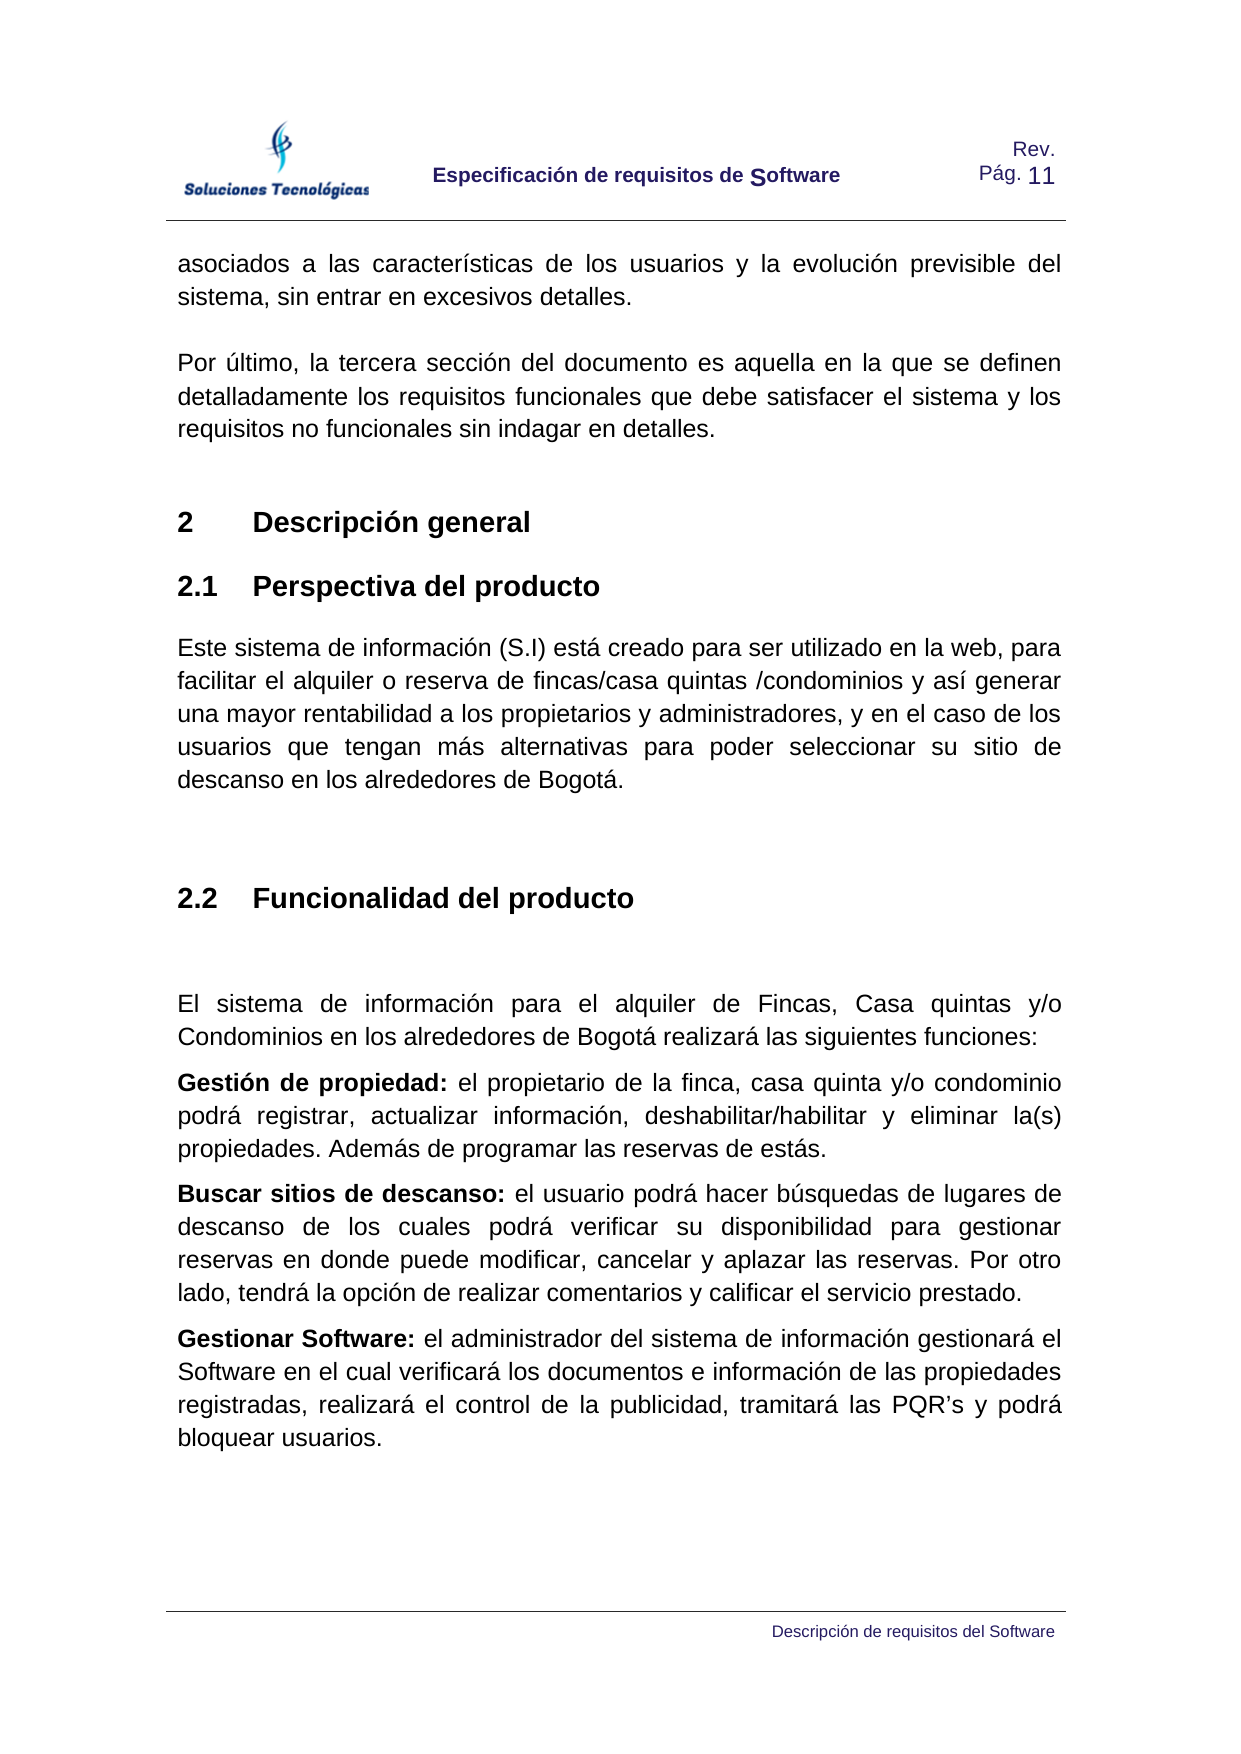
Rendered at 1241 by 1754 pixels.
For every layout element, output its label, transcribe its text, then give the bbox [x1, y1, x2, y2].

text El sistema de información para el alquiler de Fincas, Casa quintas y/o Condominios en los alrededores de Bogotá realizará las siguientes funciones: [177, 989, 1063, 1051]
list Descripción general [177, 506, 1063, 539]
text Buscar sitios de descanso: el usuario podrá hacer búsquedas de lugares de descanso de los cuales podrá verificar su disponibilidad para gestionar reservas en donde puede modificar, cancelar y aplazar las reservas. Por otro lado, tendrá la opción de realizar comentarios y calificar el servicio prestado. [177, 1179, 1063, 1307]
text Gestión de propiedad: el propietario de la finca, casa quinta y/o condominio podrá registrar, actualizar información, deshabilitar/habilitar y eliminar la(s) propiedades. Además de programar las reservas de estás. [177, 1068, 1063, 1162]
text Por último, la tercera sección del documento es aquella en la que se definen detalladamente los requisitos funcionales que debe satisfacer el sistema y los requisitos no funcionales sin indagar en detalles. [177, 348, 1063, 443]
list Funcionalidad del producto [177, 881, 1063, 914]
text Este sistema de información (S.I) está creado para ser utilizado en la web, para facilitar el alquiler o reserva de fincas/casa quintas /condominios y así generar una mayor rentabilidad a los propietarios y administradores, y en el caso de los usuarios que tengan más alternativas para poder seleccionar su sitio de descanso en los alrededores de Bogotá. [177, 633, 1063, 793]
text Gestionar Software: el administrador del sistema de información gestionará el Software en el cual verificará los documentos e información de las propiedades registradas, realizará el control de la publicidad, tramitará las PQR’s y podrá bloquear usuarios. [177, 1324, 1063, 1452]
list Perspectiva del producto [177, 569, 1063, 603]
picture [177, 113, 369, 213]
